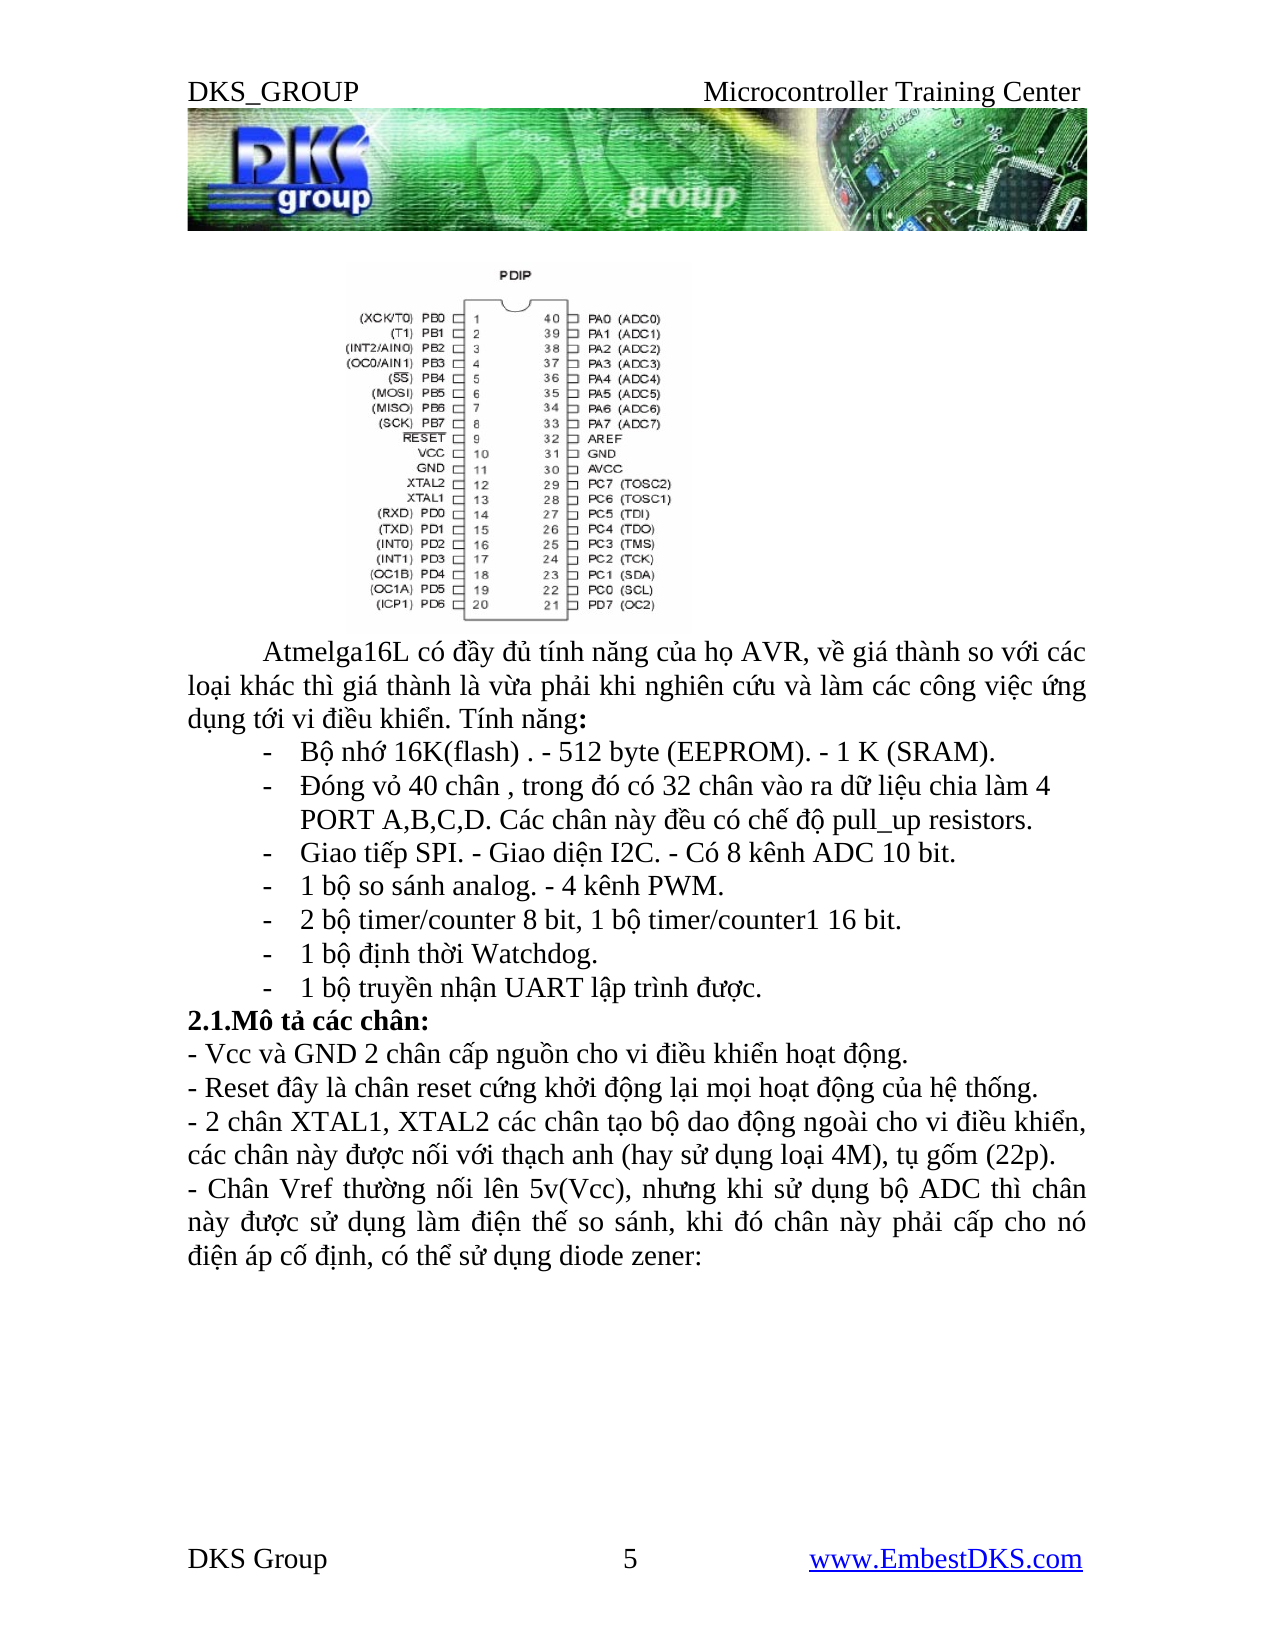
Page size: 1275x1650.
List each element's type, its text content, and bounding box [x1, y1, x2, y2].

picture [345, 262, 693, 634]
list 1 bộ so sánh analog. - 4 kênh PWM. [262, 869, 1175, 902]
list Vcc và GND 2 chân cấp nguồn cho vi điều khiển hoạt động. [187, 1037, 1175, 1070]
list Reset đây là chân reset cứng khởi động lại mọi hoạt động của hệ thống. [187, 1070, 1175, 1104]
list Giao tiếp SPI. - Giao diện I2C. - Có 8 kênh ADC 10 bit. [262, 835, 1175, 869]
list Chân Vref thường nối lên 5v(Vcc), nhưng khi sử dụng bộ ADC thì chân này được sử dụng làm điện thế so sánh, khi đó chân này phải cấp cho nó điện áp cố định, có thể sử dụng diode zener: [187, 1171, 1088, 1272]
list 1 bộ truyền nhận UART lập trình được. [262, 970, 1175, 1003]
list Đóng vỏ 40 chân , trong đó có 32 chân vào ra dữ liệu chia làm 4 PORT A,B,C,D. Các chân này đều có chế độ pull_up resistors. [262, 768, 1088, 835]
list 1 bộ định thời Watchdog. [262, 936, 1175, 969]
list 2 bộ timer/counter 8 bit, 1 bộ timer/counter1 16 bit. [262, 902, 1175, 936]
subtitle 2.1.Mô tả các chân: [187, 1003, 1175, 1037]
list Bộ nhớ 16K(flash) . - 512 byte (EEPROM). - 1 K (SRAM). [262, 735, 1175, 768]
picture [187, 108, 1088, 231]
list 2 chân XTAL1, XTAL2 các chân tạo bộ dao động ngoài cho vi điều khiển, các chân này được nối với thạch anh (hay sử dụng loại 4M), tụ gốm (22p). [187, 1104, 1088, 1171]
text Atmelga16L có đầy đủ tính năng của họ AVR, về giá thành so với các loại khác thì giá thành là vừa phải khi nghiên cứu và làm các công việc ứng dụng tới vi điều khiển. Tính năng: [187, 634, 1088, 735]
